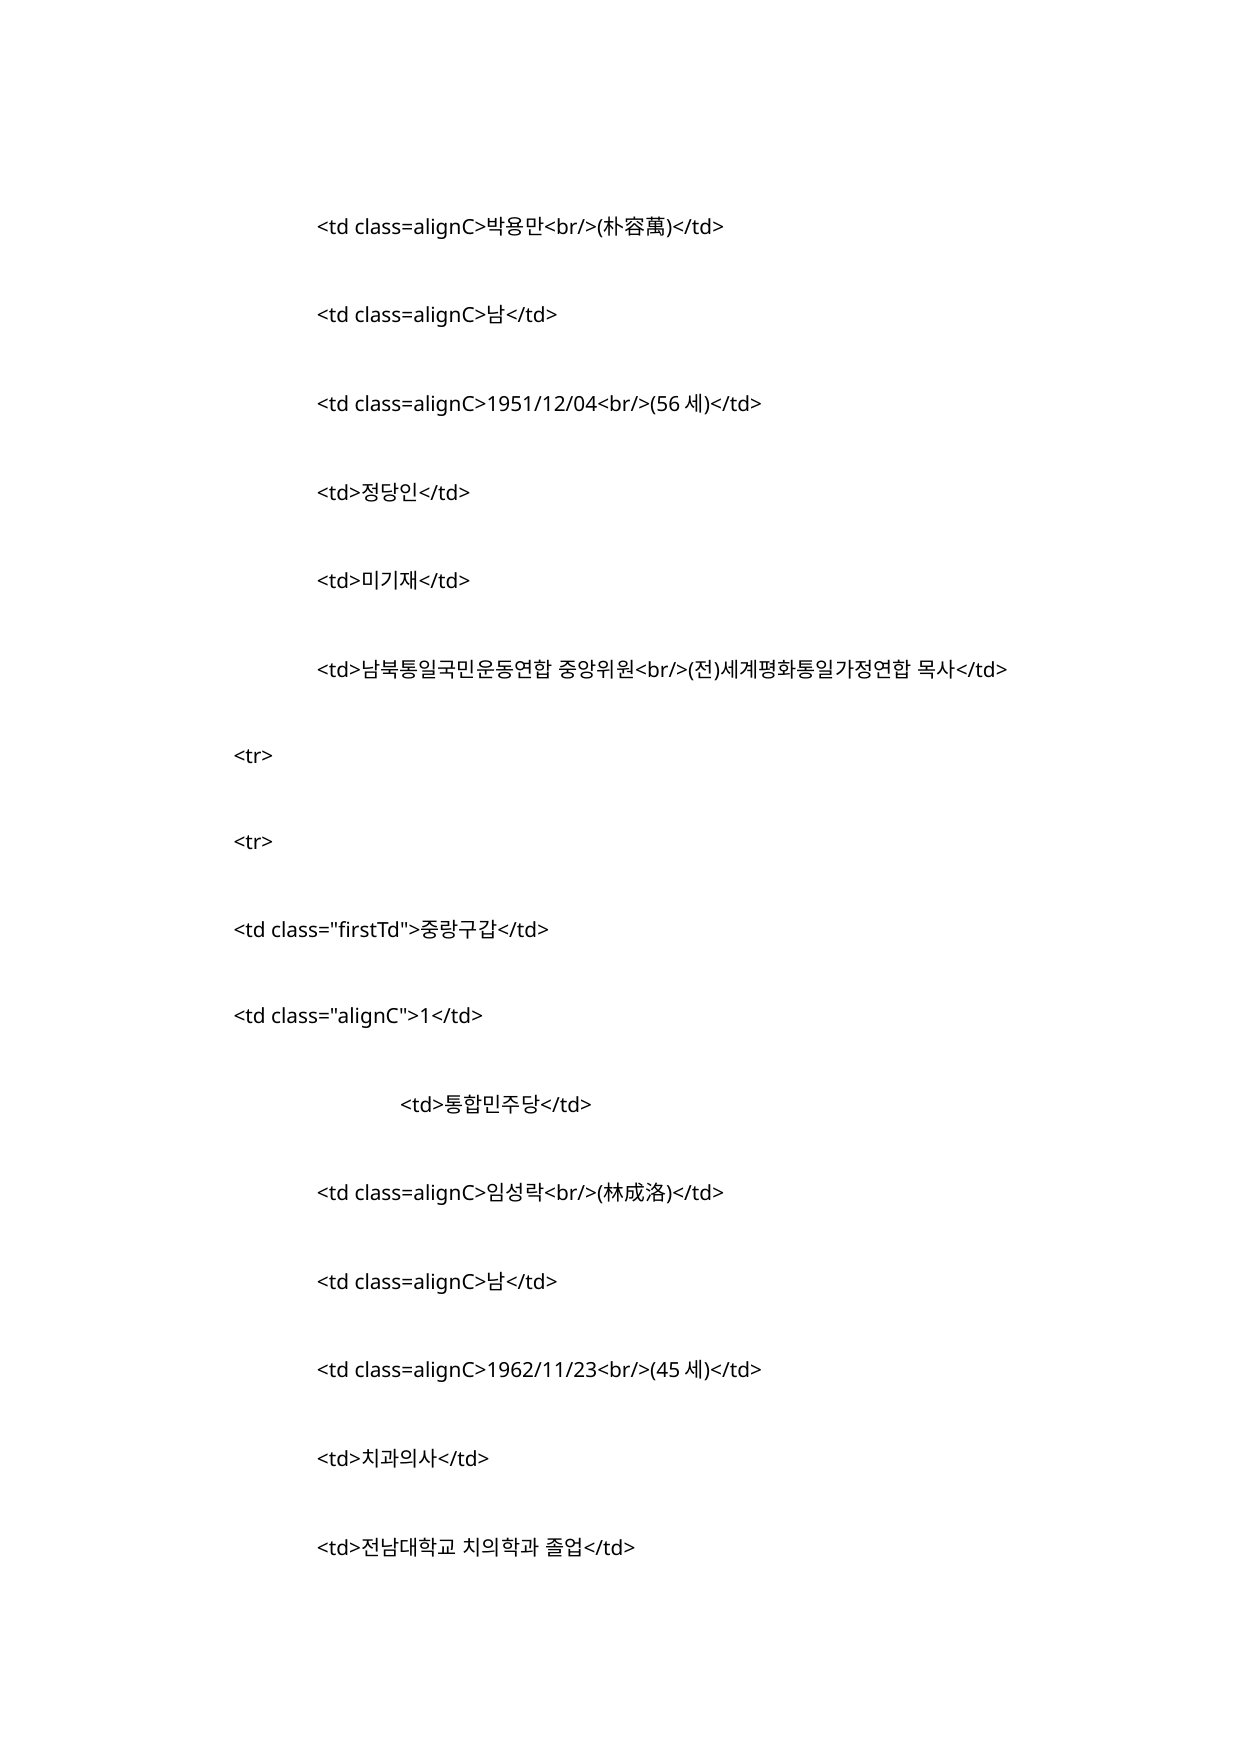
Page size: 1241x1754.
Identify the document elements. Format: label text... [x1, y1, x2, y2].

text <td class=alignC>박용만<br/>(朴容萬)</td> [150, 177, 1090, 240]
text <tr> [150, 794, 1090, 856]
text <td class=alignC>1951/12/04<br/>(56세)</td> [150, 354, 1090, 417]
text <td>미기재</td> [150, 531, 1090, 594]
text <td class=alignC>남</td> [150, 266, 1090, 329]
text <td>치과의사</td> [150, 1409, 1090, 1472]
text <td>전남대학교 치의학과 졸업</td> [150, 1498, 1090, 1561]
text <td class="alignC">1</td> [150, 969, 1090, 1030]
text <td>정당인</td> [150, 443, 1090, 506]
text <td class=alignC>남</td> [150, 1232, 1090, 1295]
text <td>통합민주당</td> [150, 1055, 1090, 1118]
text <td>남북통일국민운동연합 중앙위원<br/>(전)세계평화통일가정연합 목사</td> [150, 620, 1090, 683]
text <tr> [150, 708, 1090, 769]
text <td class=alignC>임성락<br/>(林成洛)</td> [150, 1144, 1090, 1207]
text <td class=alignC>1962/11/23<br/>(45세)</td> [150, 1321, 1090, 1384]
text <td class="firstTd">중랑구갑</td> [150, 881, 1090, 944]
